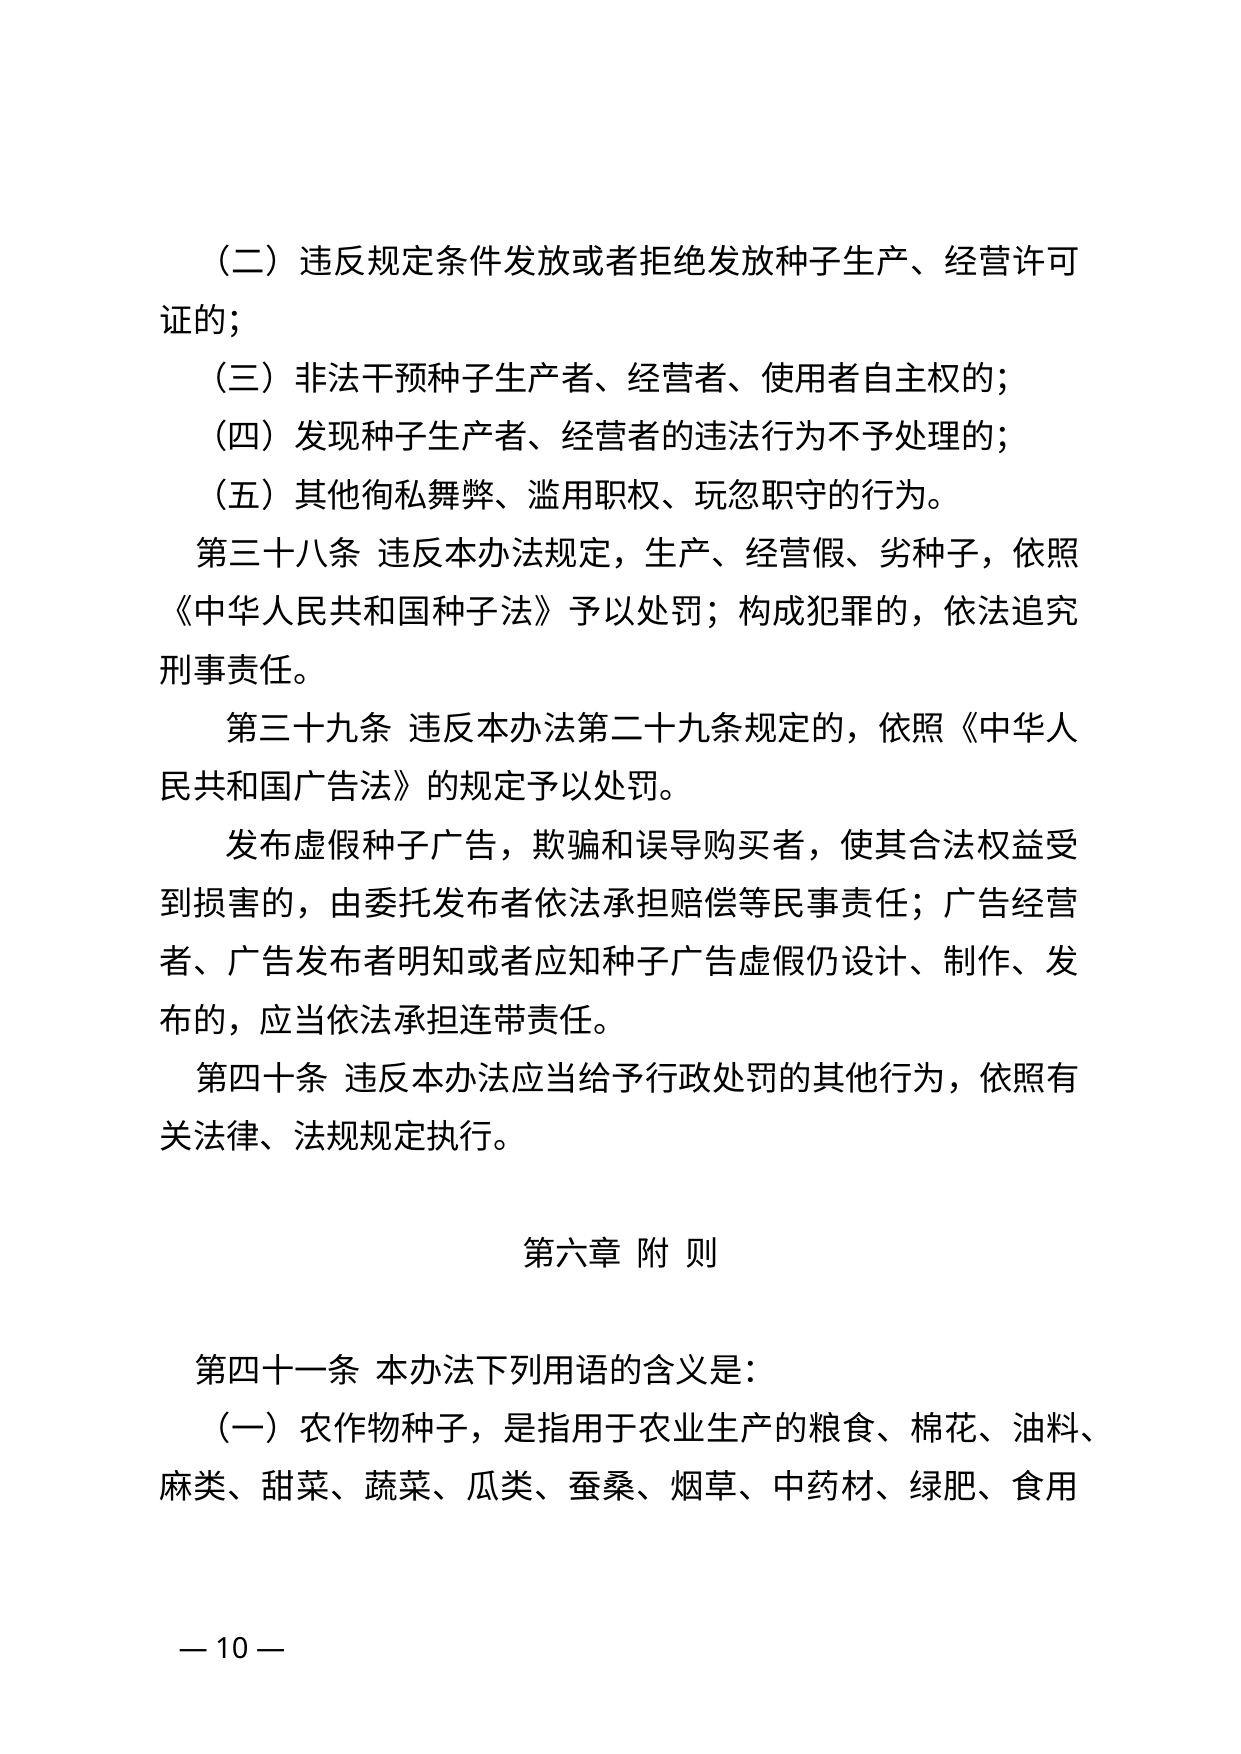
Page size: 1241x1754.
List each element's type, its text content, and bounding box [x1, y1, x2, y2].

text 第四十条 违反本办法应当给予行政处罚的其他行为，依照有关法律、法规规定执行。 [159, 1044, 1081, 1160]
text （四）发现种子生产者、经营者的违法行为不予处理的； [159, 402, 1081, 460]
text 第四十一条 本办法下列用语的含义是： [159, 1335, 1081, 1394]
text 发布虚假种子广告，欺骗和误导购买者，使其合法权益受到损害的，由委托发布者依法承担赔偿等民事责任；广告经营者、广告发布者明知或者应知种子广告虚假仍设计、制作、发布的，应当依法承担连带责任。 [159, 810, 1081, 1044]
text （三）非法干预种子生产者、经营者、使用者自主权的； [159, 344, 1081, 402]
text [159, 1394, 1081, 1510]
text 第三十九条 违反本办法第二十九条规定的，依照《中华人民共和国广告法》的规定予以处罚。 [159, 694, 1081, 810]
text （二）违反规定条件发放或者拒绝发放种子生产、经营许可证的； [159, 227, 1081, 344]
text 第六章 附 则 [159, 1219, 1081, 1277]
text （五）其他徇私舞弊、滥用职权、玩忽职守的行为。 [159, 460, 1081, 519]
text 第三十八条 违反本办法规定，生产、经营假、劣种子，依照《中华人民共和国种子法》予以处罚；构成犯罪的，依法追究刑事责任。 [159, 519, 1081, 694]
